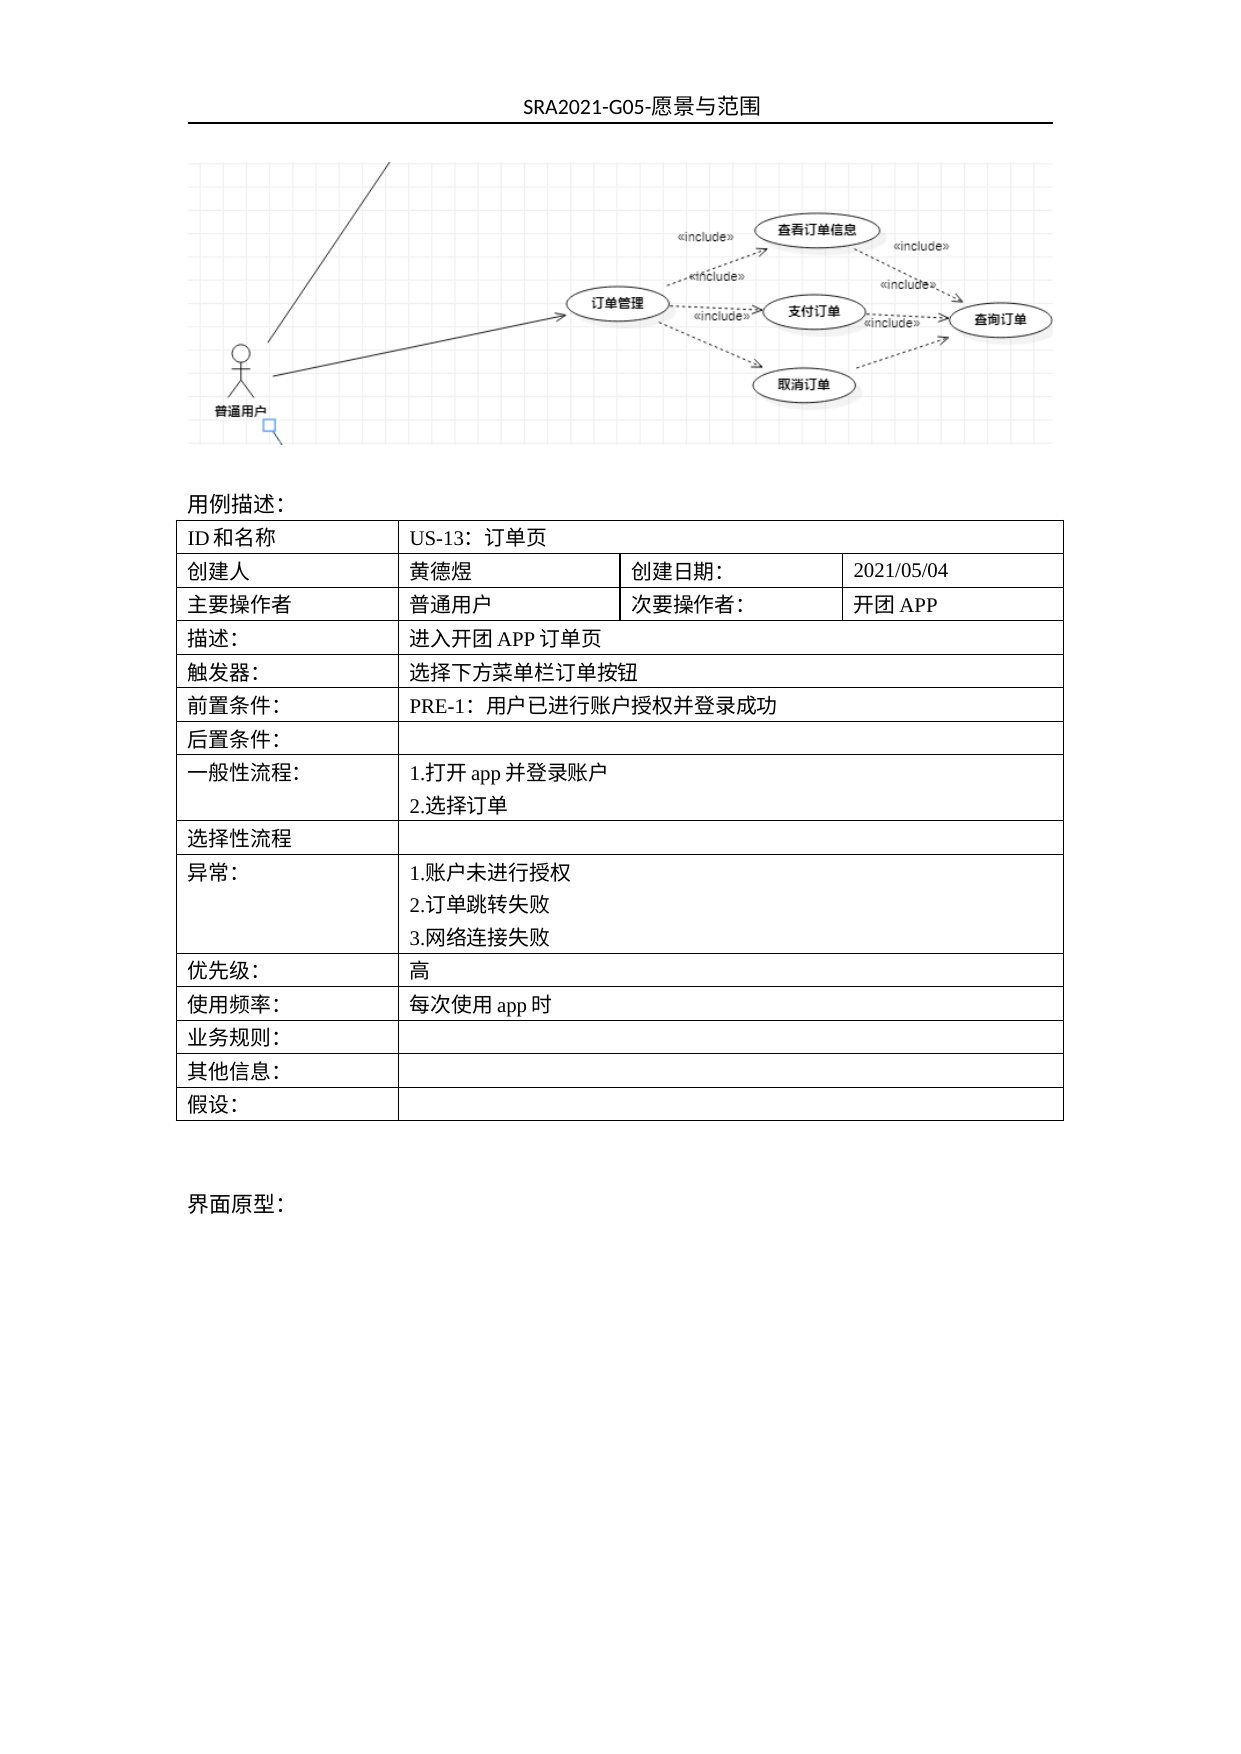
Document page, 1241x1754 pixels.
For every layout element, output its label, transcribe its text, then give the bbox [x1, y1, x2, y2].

table_cell 一般性流程： [177, 755, 398, 820]
table_cell 进入开团APP订单页 [399, 621, 1063, 654]
table_cell 创建日期： [621, 554, 842, 587]
table_cell [399, 722, 1063, 754]
table_cell 假设： [177, 1088, 398, 1120]
table_cell 优先级： [177, 954, 398, 986]
table_cell 使用频率： [177, 987, 398, 1019]
table_cell 描述： [177, 621, 398, 654]
table_cell [399, 821, 1063, 854]
table_cell 1.账户未进行授权 2.订单跳转失败 3.网络连接失败 [399, 855, 1063, 952]
table_cell 选择性流程 [177, 821, 398, 854]
text 用例描述： [187, 487, 1053, 519]
table_cell PRE-1：用户已进行账户授权并登录成功 [399, 688, 1063, 721]
table_header ID和名称 [177, 521, 398, 553]
table_header US-13：订单页 [399, 521, 1063, 553]
table_cell 异常： [177, 855, 398, 952]
table_cell 高 [399, 954, 1063, 986]
table_cell 开团APP [843, 588, 1063, 620]
table_cell 业务规则： [177, 1021, 398, 1053]
table_cell 黄德煜 [399, 554, 619, 587]
table_cell [399, 1088, 1063, 1120]
picture [187, 162, 1053, 445]
table_cell 前置条件： [177, 688, 398, 721]
table_cell 每次使用app时 [399, 987, 1063, 1019]
table_cell 次要操作者： [621, 588, 842, 620]
table_cell 主要操作者 [177, 588, 398, 620]
table_cell [399, 1021, 1063, 1053]
table_cell 选择下方菜单栏订单按钮 [399, 655, 1063, 687]
table_cell 1.打开app并登录账户 2.选择订单 [399, 755, 1063, 820]
table_cell 普通用户 [399, 588, 619, 620]
table_cell 触发器： [177, 655, 398, 687]
table_cell 后置条件： [177, 722, 398, 754]
table_cell [399, 1054, 1063, 1087]
text 界面原型： [187, 1186, 1053, 1219]
table_cell 创建人 [177, 554, 398, 587]
table_cell 2021/05/04 [843, 554, 1063, 587]
table_cell 其他信息： [177, 1054, 398, 1087]
